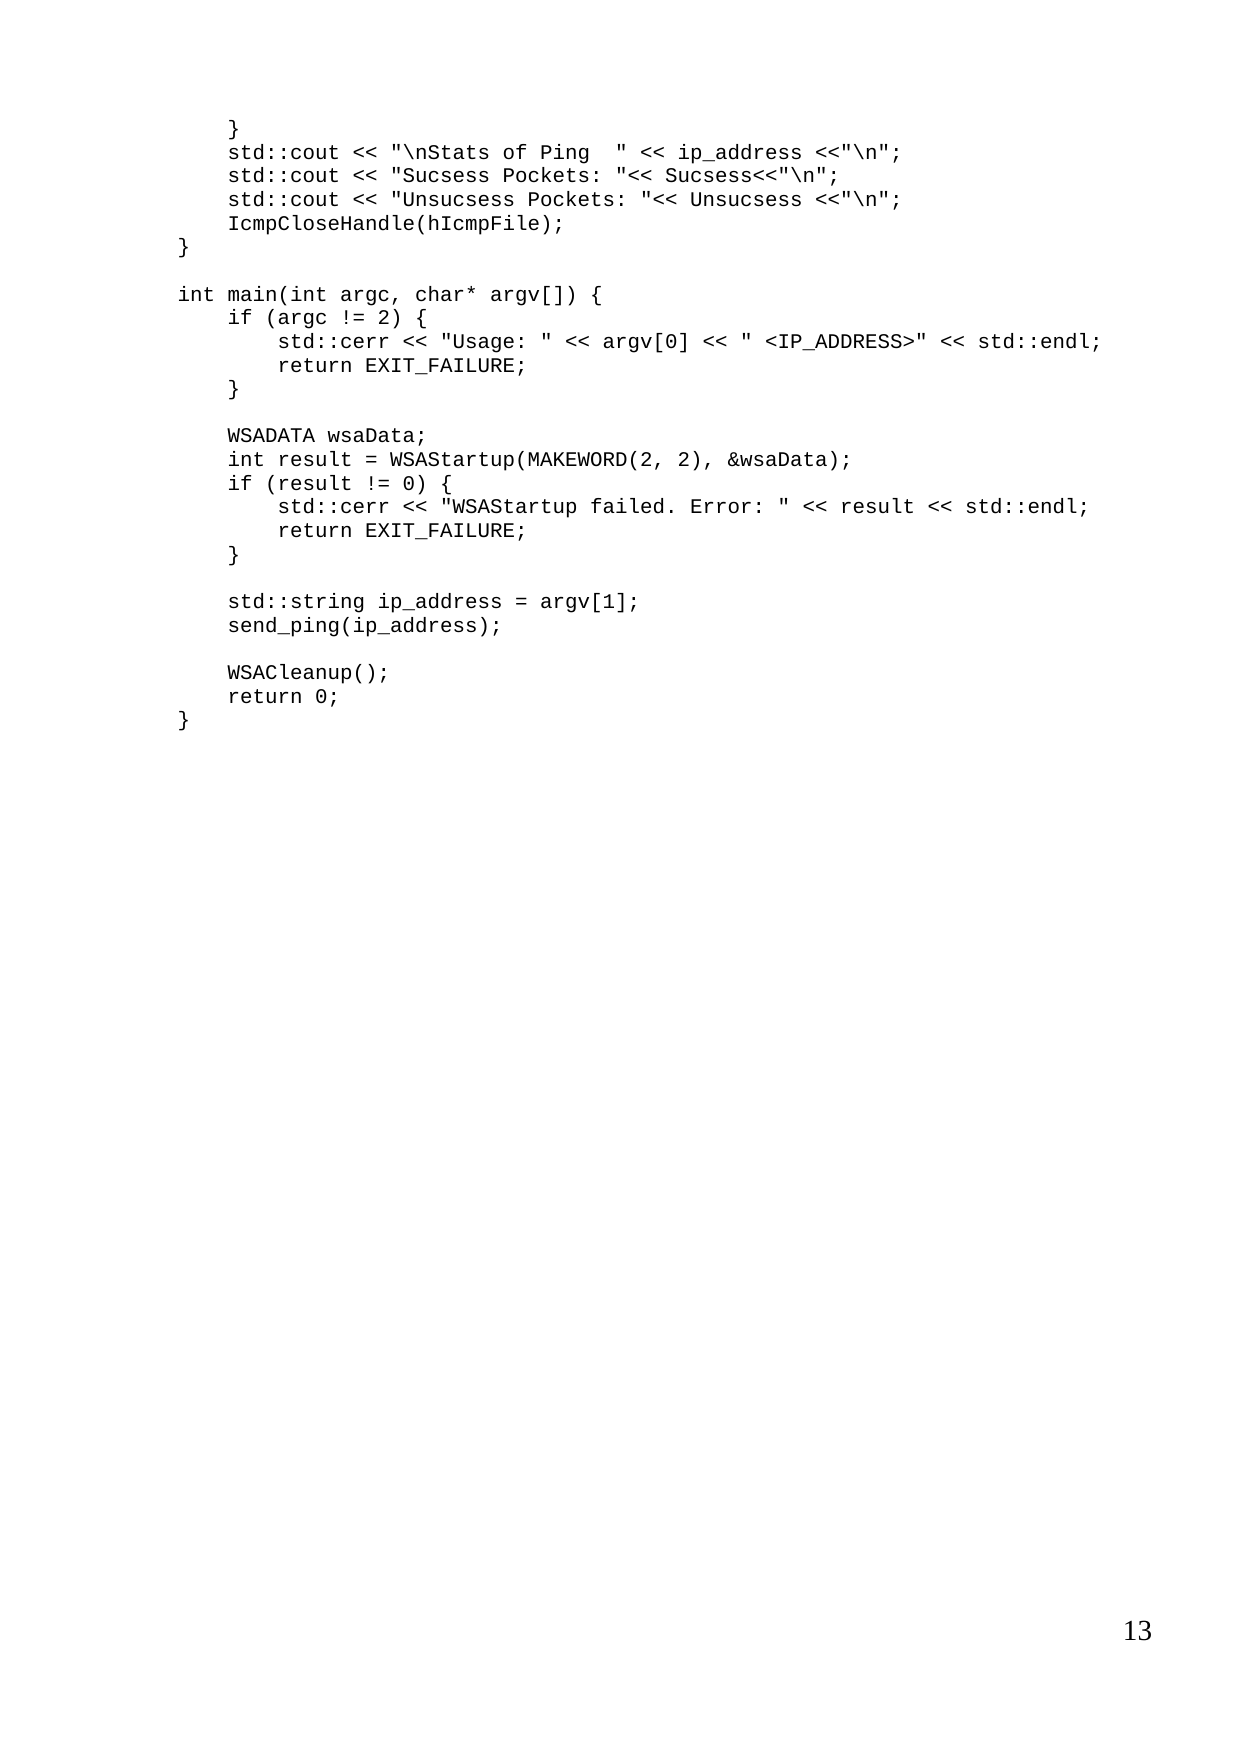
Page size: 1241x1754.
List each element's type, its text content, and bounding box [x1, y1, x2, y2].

text int main(int argc, char* argv[]) { [177, 284, 1152, 307]
text } [177, 709, 1152, 733]
text std::cout << "Sucsess Pockets: "<< Sucsess<<"\n"; [177, 165, 1152, 189]
text return 0; [177, 686, 1152, 709]
text std::string ip_address = argv[1]; [177, 591, 1152, 615]
text return EXIT_FAILURE; [177, 354, 1152, 378]
text int result = WSAStartup(MAKEWORD(2, 2), &wsaData); [177, 449, 1152, 473]
text if (result != 0) { [177, 473, 1152, 496]
text WSACleanup(); [177, 662, 1152, 686]
text } [177, 544, 1152, 567]
text WSADATA wsaData; [177, 426, 1152, 449]
text IcmpCloseHandle(hIcmpFile); [177, 213, 1152, 236]
text std::cerr << "Usage: " << argv[0] << " <IP_ADDRESS>" << std::endl; [177, 331, 1152, 354]
text std::cout << "Unsucsess Pockets: "<< Unsucsess <<"\n"; [177, 189, 1152, 213]
text std::cerr << "WSAStartup failed. Error: " << result << std::endl; [177, 496, 1152, 520]
text return EXIT_FAILURE; [177, 520, 1152, 544]
text if (argc != 2) { [177, 307, 1152, 331]
text } [177, 378, 1152, 402]
text } [177, 236, 1152, 260]
text send_ping(ip_address); [177, 615, 1152, 638]
text } [177, 118, 1152, 142]
text std::cout << "\nStats of Ping " << ip_address <<"\n"; [177, 142, 1152, 165]
